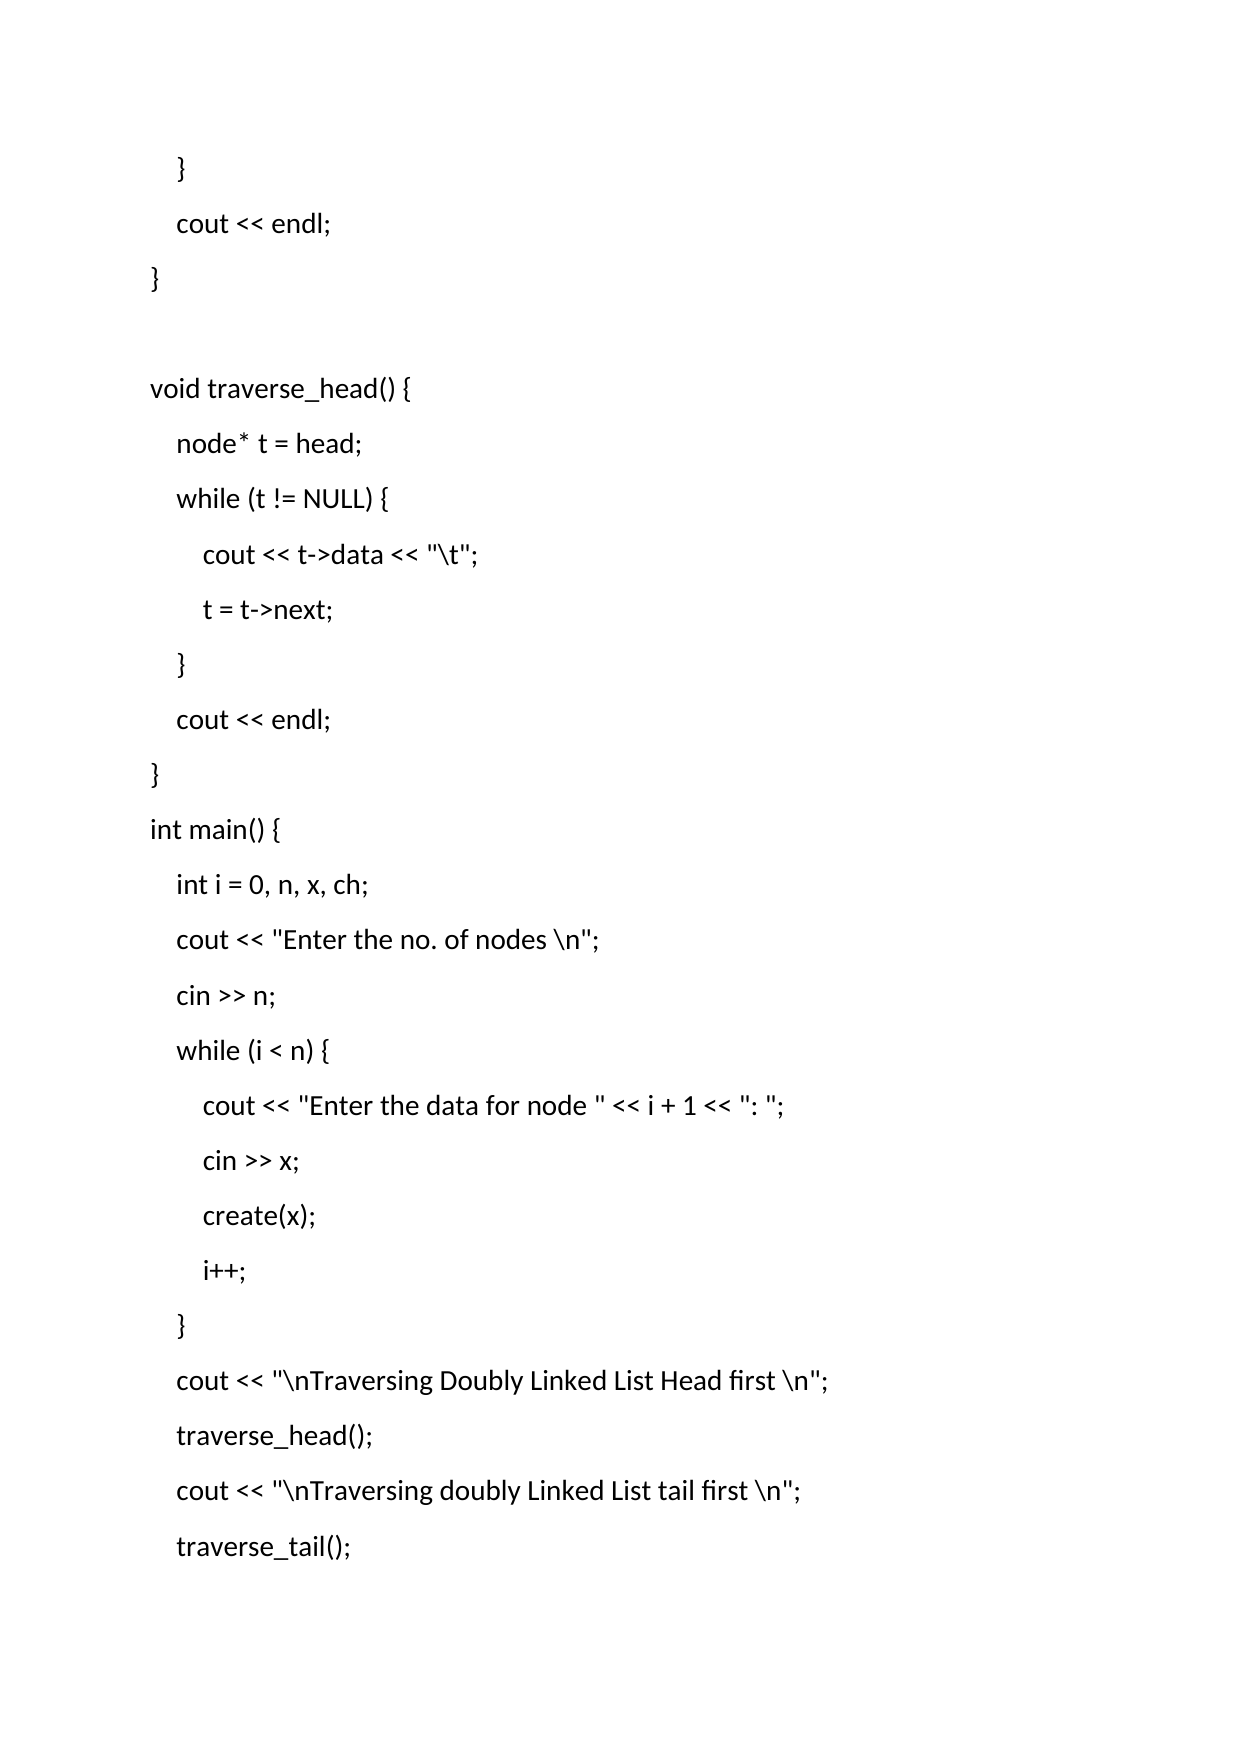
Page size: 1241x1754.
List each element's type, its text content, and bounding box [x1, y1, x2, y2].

text cout << "\nTraversing Doubly Linked List Head first \n"; [150, 1362, 1090, 1398]
text while (t != NULL) { [150, 481, 1090, 516]
text } [150, 260, 1090, 296]
text } [150, 1307, 1090, 1343]
text int main() { [150, 811, 1090, 847]
text } [150, 150, 1090, 186]
text cin >> n; [150, 977, 1090, 1012]
text cout << "\nTraversing doubly Linked List tail first \n"; [150, 1472, 1090, 1508]
text cin >> x; [150, 1142, 1090, 1177]
text node* t = head; [150, 426, 1090, 461]
text cout << "Enter the no. of nodes \n"; [150, 921, 1090, 957]
text i++; [150, 1252, 1090, 1288]
text cout << endl; [150, 205, 1090, 241]
text t = t->next; [150, 591, 1090, 626]
text cout << t->data << "\t"; [150, 536, 1090, 571]
text cout << "Enter the data for node " << i + 1 << ": "; [150, 1087, 1090, 1122]
text create(x); [150, 1197, 1090, 1233]
text while (i < n) { [150, 1032, 1090, 1067]
text } [150, 646, 1090, 682]
text traverse_tail(); [150, 1528, 1090, 1563]
text cout << endl; [150, 701, 1090, 737]
text } [150, 756, 1090, 792]
text int i = 0, n, x, ch; [150, 866, 1090, 902]
text traverse_head(); [150, 1417, 1090, 1453]
text void traverse_head() { [150, 370, 1090, 406]
